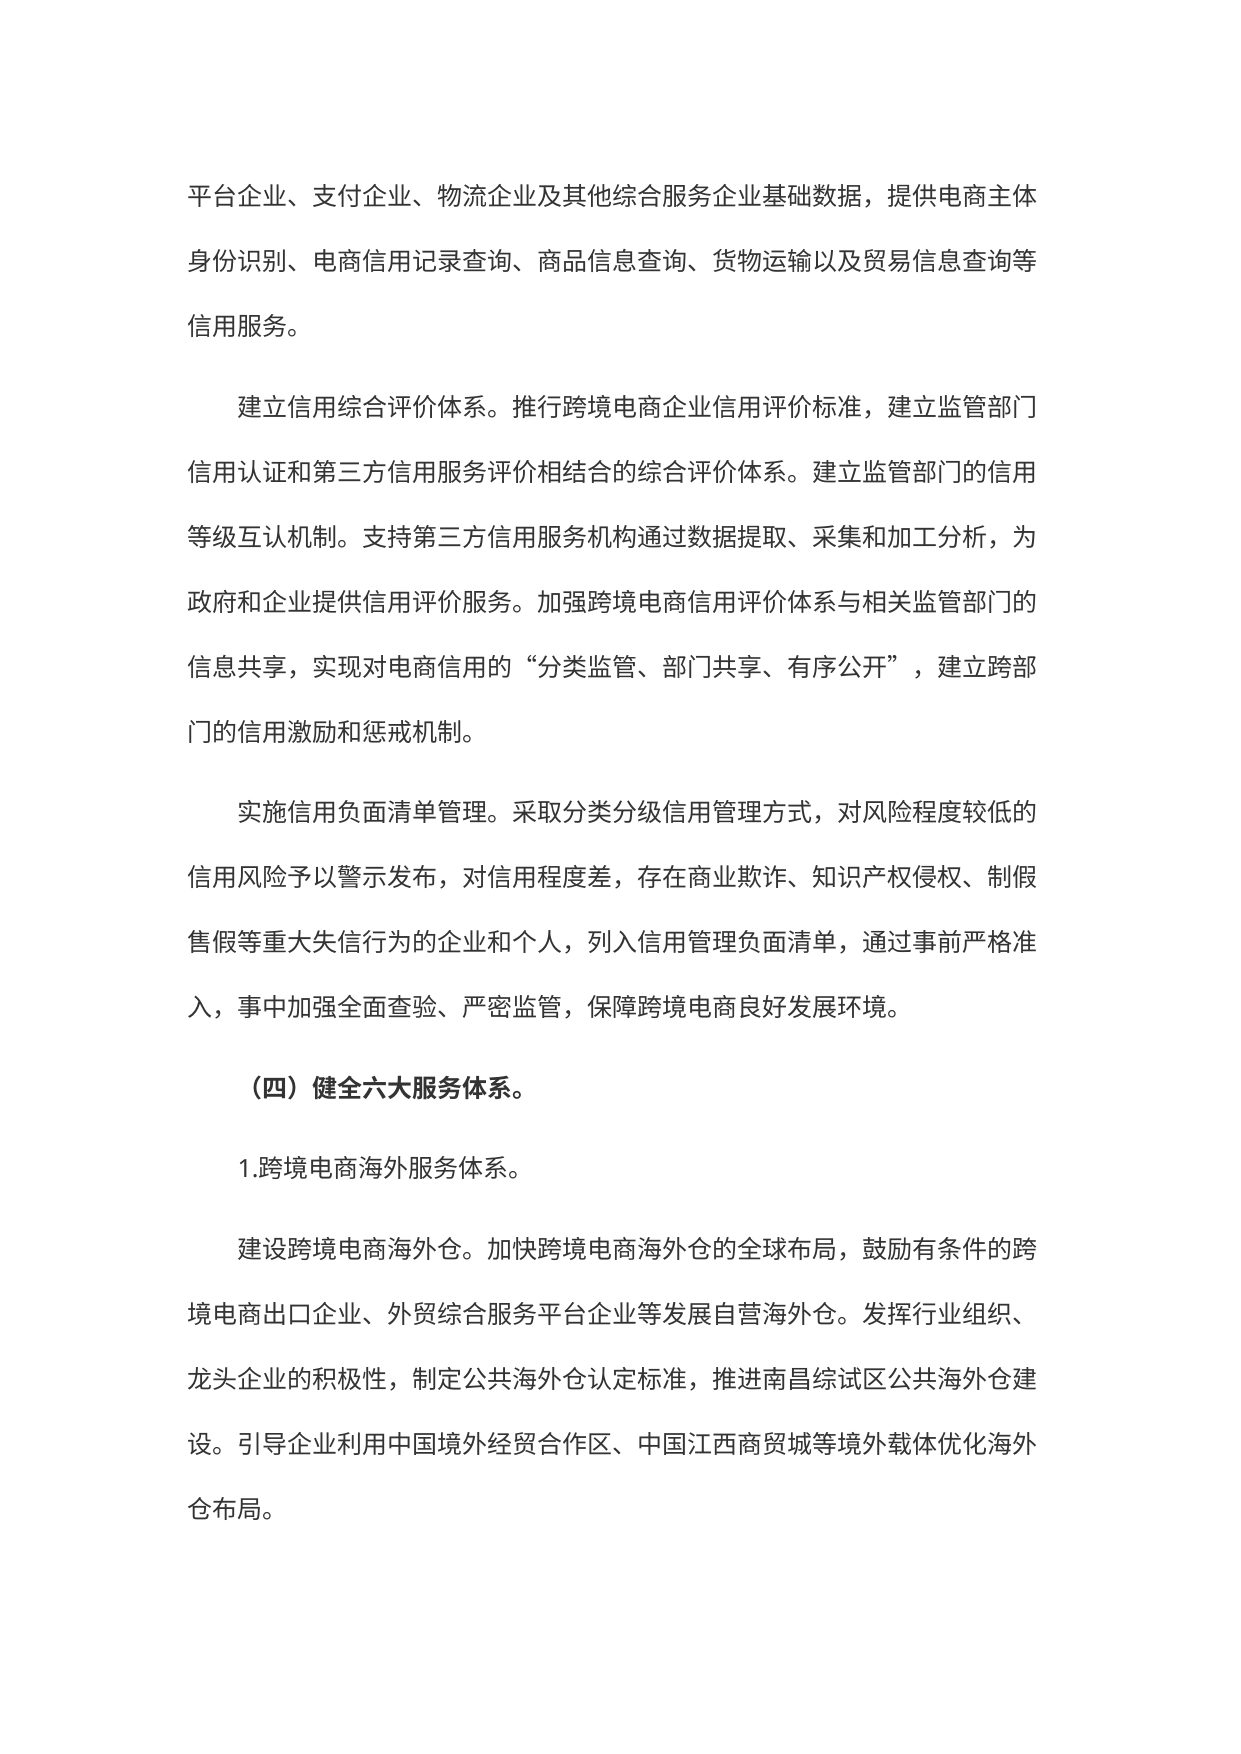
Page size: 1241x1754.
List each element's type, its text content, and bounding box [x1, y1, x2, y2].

text 实施信用负面清单管理。采取分类分级信用管理方式，对风险程度较低的信用风险予以警示发布，对信用程度差，存在商业欺诈、知识产权侵权、制假售假等重大失信行为的企业和个人，列入信用管理负面清单，通过事前严格准入，事中加强全面查验、严密监管，保障跨境电商良好发展环境。 [187, 778, 1053, 1038]
text 建立信用综合评价体系。推行跨境电商企业信用评价标准，建立监管部门信用认证和第三方信用服务评价相结合的综合评价体系。建立监管部门的信用等级互认机制。支持第三方信用服务机构通过数据提取、采集和加工分析，为政府和企业提供信用评价服务。加强跨境电商信用评价体系与相关监管部门的信息共享，实现对电商信用的“分类监管、部门共享、有序公开”，建立跨部门的信用激励和惩戒机制。 [187, 373, 1053, 763]
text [187, 162, 1053, 357]
text 1.跨境电商海外服务体系。 [187, 1134, 1053, 1199]
text 建设跨境电商海外仓。加快跨境电商海外仓的全球布局，鼓励有条件的跨境电商出口企业、外贸综合服务平台企业等发展自营海外仓。发挥行业组织、龙头企业的积极性，制定公共海外仓认定标准，推进南昌综试区公共海外仓建设。引导企业利用中国境外经贸合作区、中国江西商贸城等境外载体优化海外仓布局。 [187, 1215, 1053, 1540]
text （四）健全六大服务体系。 [187, 1054, 1053, 1119]
